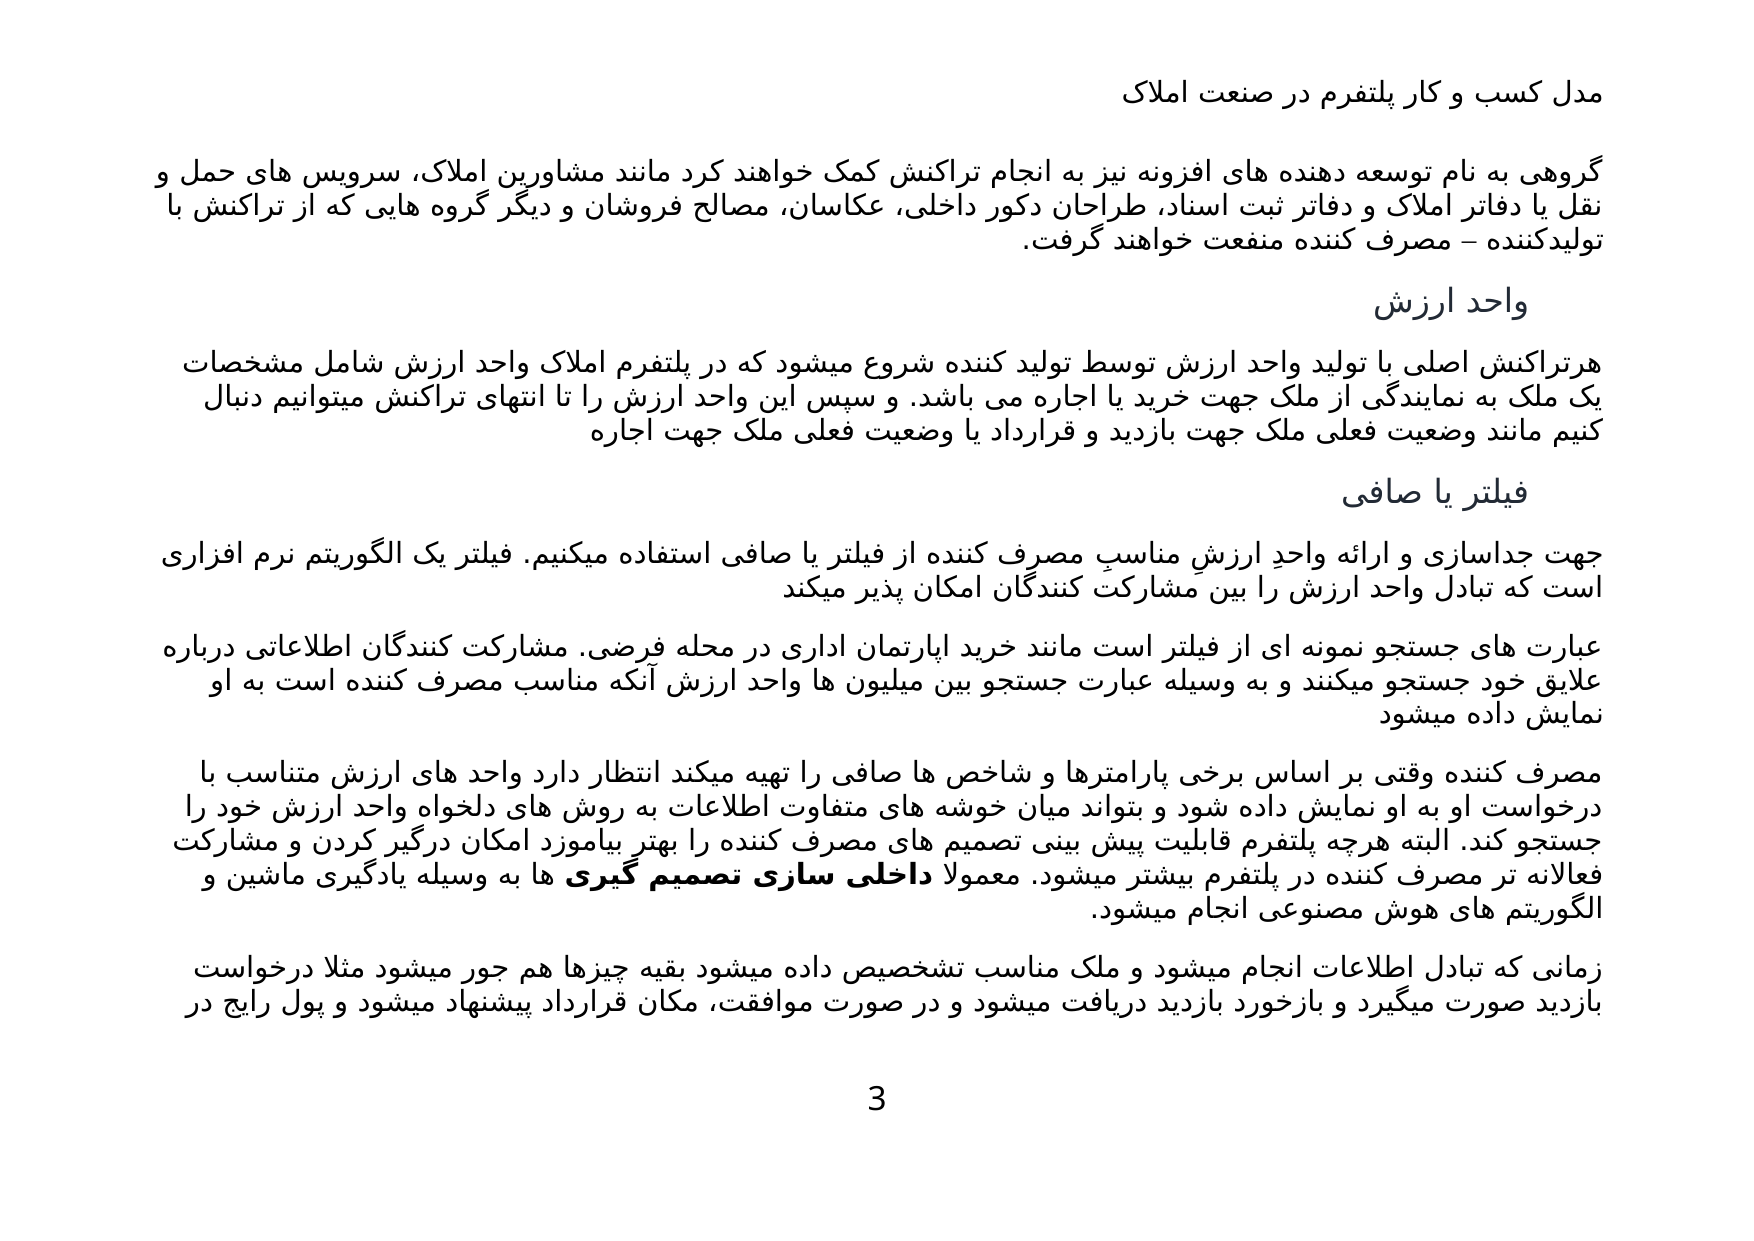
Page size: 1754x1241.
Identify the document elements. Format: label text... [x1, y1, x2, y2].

text گروهی به نام توسعه دهنده های افزونه نیز به انجام تراکنش کمک خواهند کرد مانند مشاورین املاک، سرویس های حمل و نقل یا دفاتر املاک و دفاتر ثبت اسناد، طراحان دکور داخلی، عکاسان، مصالح فروشان و دیگر گروه هایی که از تراکنش با تولیدکننده – مصرف کننده منفعت خواهند گرفت. [150, 154, 1604, 256]
text هرتراکنش اصلی با تولید واحد ارزش توسط تولید کننده شروع میشود که در پلتفرم املاک واحد ارزش شامل مشخصات یک ملک به نمایندگی از ملک جهت خرید یا اجاره می باشد. و سپس این واحد ارزش را تا انتهای تراکنش میتوانیم دنبال کنیم مانند وضعیت فعلی ملک جهت بازدید و قرارداد یا وضعیت فعلی ملک جهت اجاره [150, 345, 1604, 447]
text عبارت های جستجو نمونه ای از فیلتر است مانند خرید اپارتمان اداری در محله فرضی. مشارکت کنندگان اطلاعاتی درباره علایق خود جستجو میکنند و به وسیله عبارت جستجو بین میلیون ها واحد ارزش آنکه مناسب مصرف کننده است به او نمایش داده میشود [150, 629, 1604, 731]
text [150, 951, 1604, 1018]
text جهت جداسازی و ارائه واحدِ ارزشِ مناسبِ مصرف کننده از فیلتر یا صافی استفاده میکنیم. فیلتر یک الگوریتم نرم افزاری است که تبادل واحد ارزش را بین مشارکت کنندگان امکان پذیر میکند [150, 536, 1604, 604]
text مصرف کننده وقتی بر اساس برخی پارامترها و شاخص ها صافی را تهیه میکند انتظار دارد واحد های ارزش متناسب با درخواست او به او نمایش داده شود و بتواند میان خوشه های متفاوت اطلاعات به روش های دلخواه واحد ارزش خود را جستجو کند. البته هرچه پلتفرم قابلیت پیش بینی تصمیم های مصرف کننده را بهتر بیاموزد امکان درگیر کردن و مشارکت فعالانه تر مصرف کننده در پلتفرم بیشتر میشود. معمولا داخلی سازی تصمیم گیری ها به وسیله یادگیری ماشین و الگوریتم های هوش مصنوعی انجام میشود. [150, 756, 1604, 926]
text فیلتر یا صافی [150, 472, 1529, 511]
text واحد ارزش [150, 281, 1529, 320]
